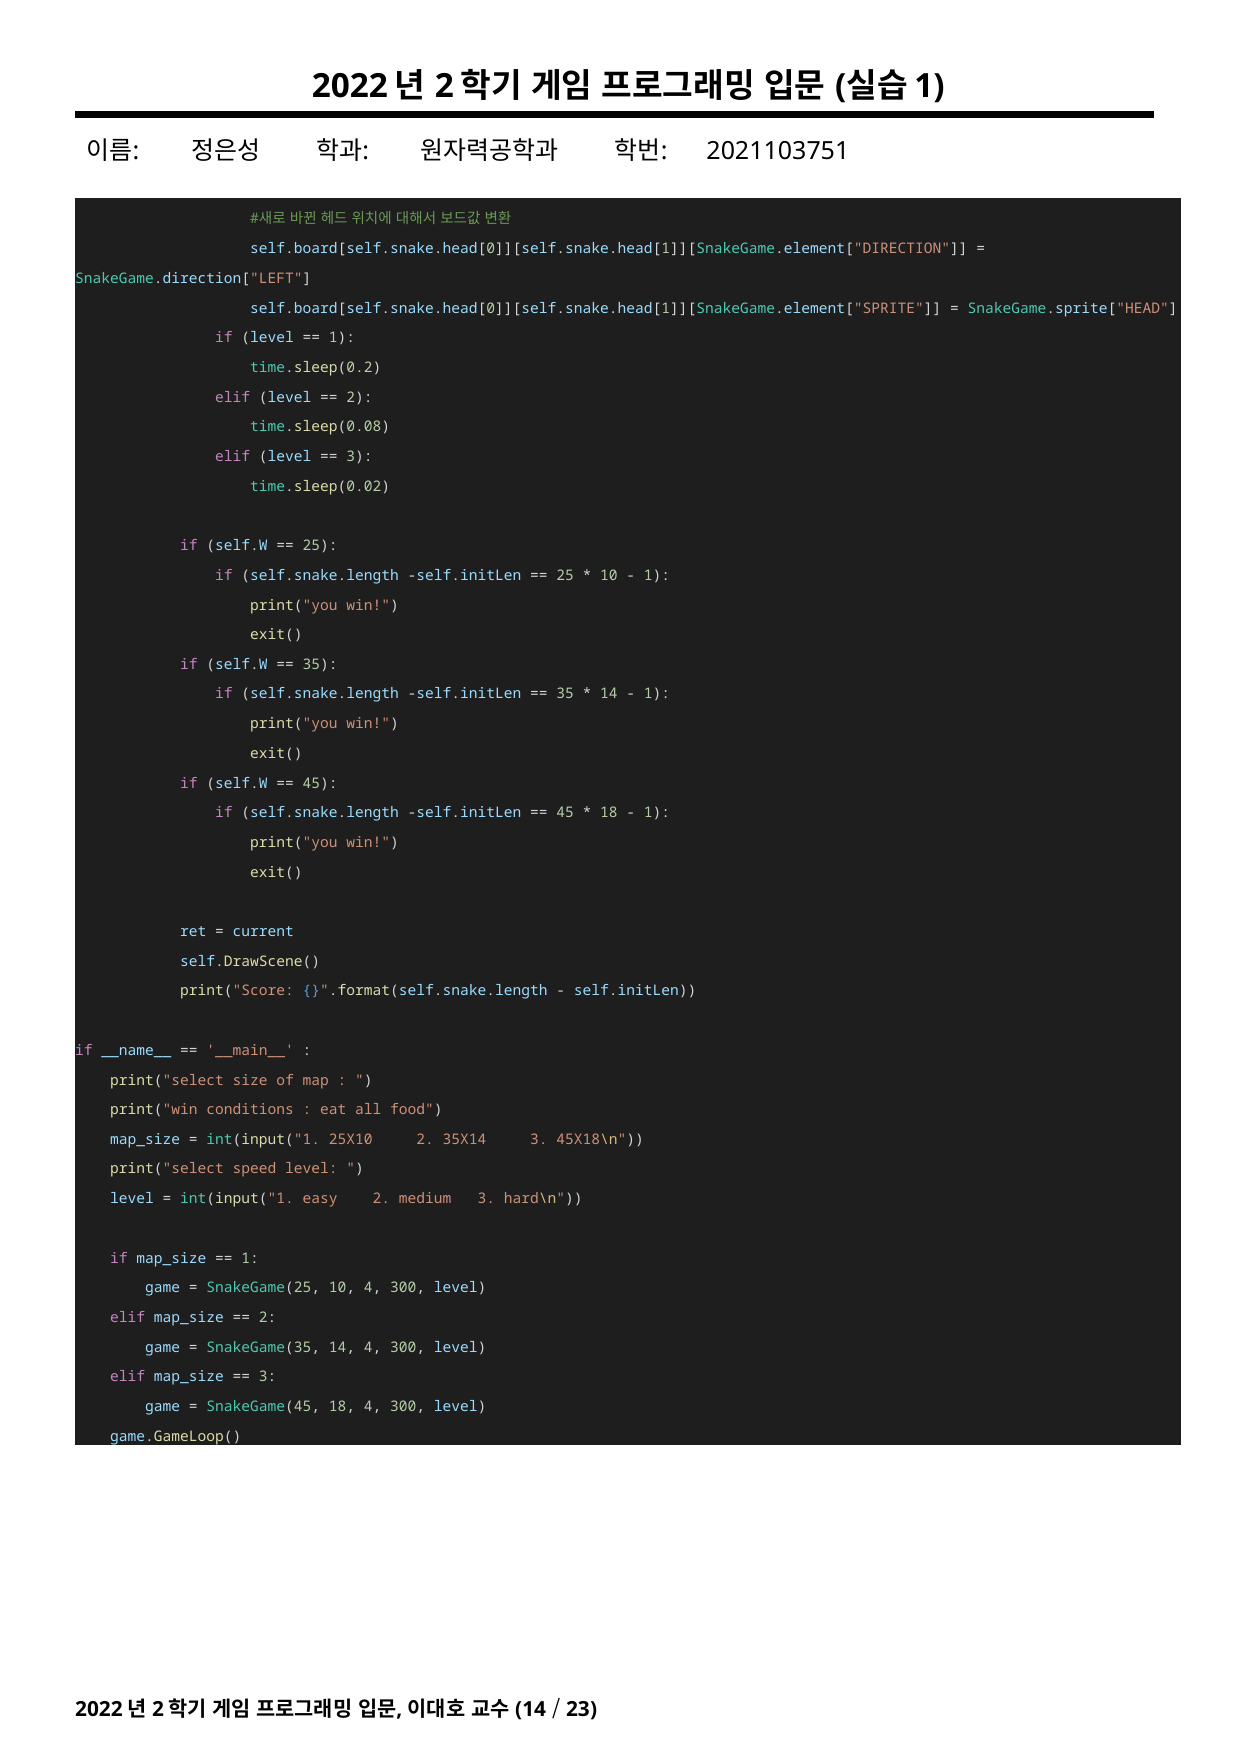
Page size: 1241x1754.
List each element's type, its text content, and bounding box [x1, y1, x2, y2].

text elif (level == 3): [75, 436, 1181, 466]
text time.sleep(0.2) [75, 347, 1181, 377]
text game.GameLoop() [75, 1416, 1181, 1445]
text #새로 바뀐 헤드 위치에 대해서 보드값 변환 [75, 198, 1181, 228]
text if (self.snake.length -self.initLen == 25 * 10 - 1): [75, 555, 1181, 584]
text level = int(input("1. easy 2. medium 3. hard\n")) [75, 1178, 1181, 1208]
text game = SnakeGame(45, 18, 4, 300, level) [75, 1386, 1181, 1416]
text elif map_size == 2: [75, 1297, 1181, 1327]
text print("you win!") [75, 703, 1181, 733]
text if __name__ == '__main__' : [75, 1030, 1181, 1059]
text elif (level == 2): [75, 377, 1181, 406]
text print("you win!") [75, 822, 1181, 852]
text self.DrawScene() [75, 941, 1181, 970]
text if (level == 1): [75, 317, 1181, 347]
text print("Score: {}".format(self.snake.length - self.initLen)) [75, 970, 1181, 1000]
text game = SnakeGame(25, 10, 4, 300, level) [75, 1267, 1181, 1297]
text ret = current [75, 911, 1181, 941]
text exit() [75, 614, 1181, 644]
text if (self.W == 25): [75, 525, 1181, 555]
text self.board[self.snake.head[0]][self.snake.head[1]][SnakeGame.element["SPRITE"]] = SnakeGame.sprite["HEAD"] [75, 288, 1181, 317]
text if (self.W == 35): [75, 644, 1181, 673]
text time.sleep(0.02) [75, 466, 1181, 495]
text time.sleep(0.08) [75, 406, 1181, 436]
text if (self.W == 45): [75, 763, 1181, 792]
text if map_size == 1: [75, 1238, 1181, 1267]
text if (self.snake.length -self.initLen == 45 * 18 - 1): [75, 792, 1181, 822]
text self.board[self.snake.head[0]][self.snake.head[1]][SnakeGame.element["DIRECTION"]] = SnakeGame.direction["LEFT"] [75, 228, 1181, 288]
text map_size = int(input("1. 25X10 2. 35X14 3. 45X18\n")) [75, 1119, 1181, 1148]
text exit() [75, 852, 1181, 881]
text print("win conditions : eat all food") [75, 1089, 1181, 1119]
text elif map_size == 3: [75, 1356, 1181, 1386]
text print("select speed level: ") [75, 1148, 1181, 1178]
text game = SnakeGame(35, 14, 4, 300, level) [75, 1327, 1181, 1356]
text print("select size of map : ") [75, 1059, 1181, 1089]
text print("you win!") [75, 584, 1181, 614]
text exit() [75, 733, 1181, 763]
text if (self.snake.length -self.initLen == 35 * 14 - 1): [75, 673, 1181, 703]
